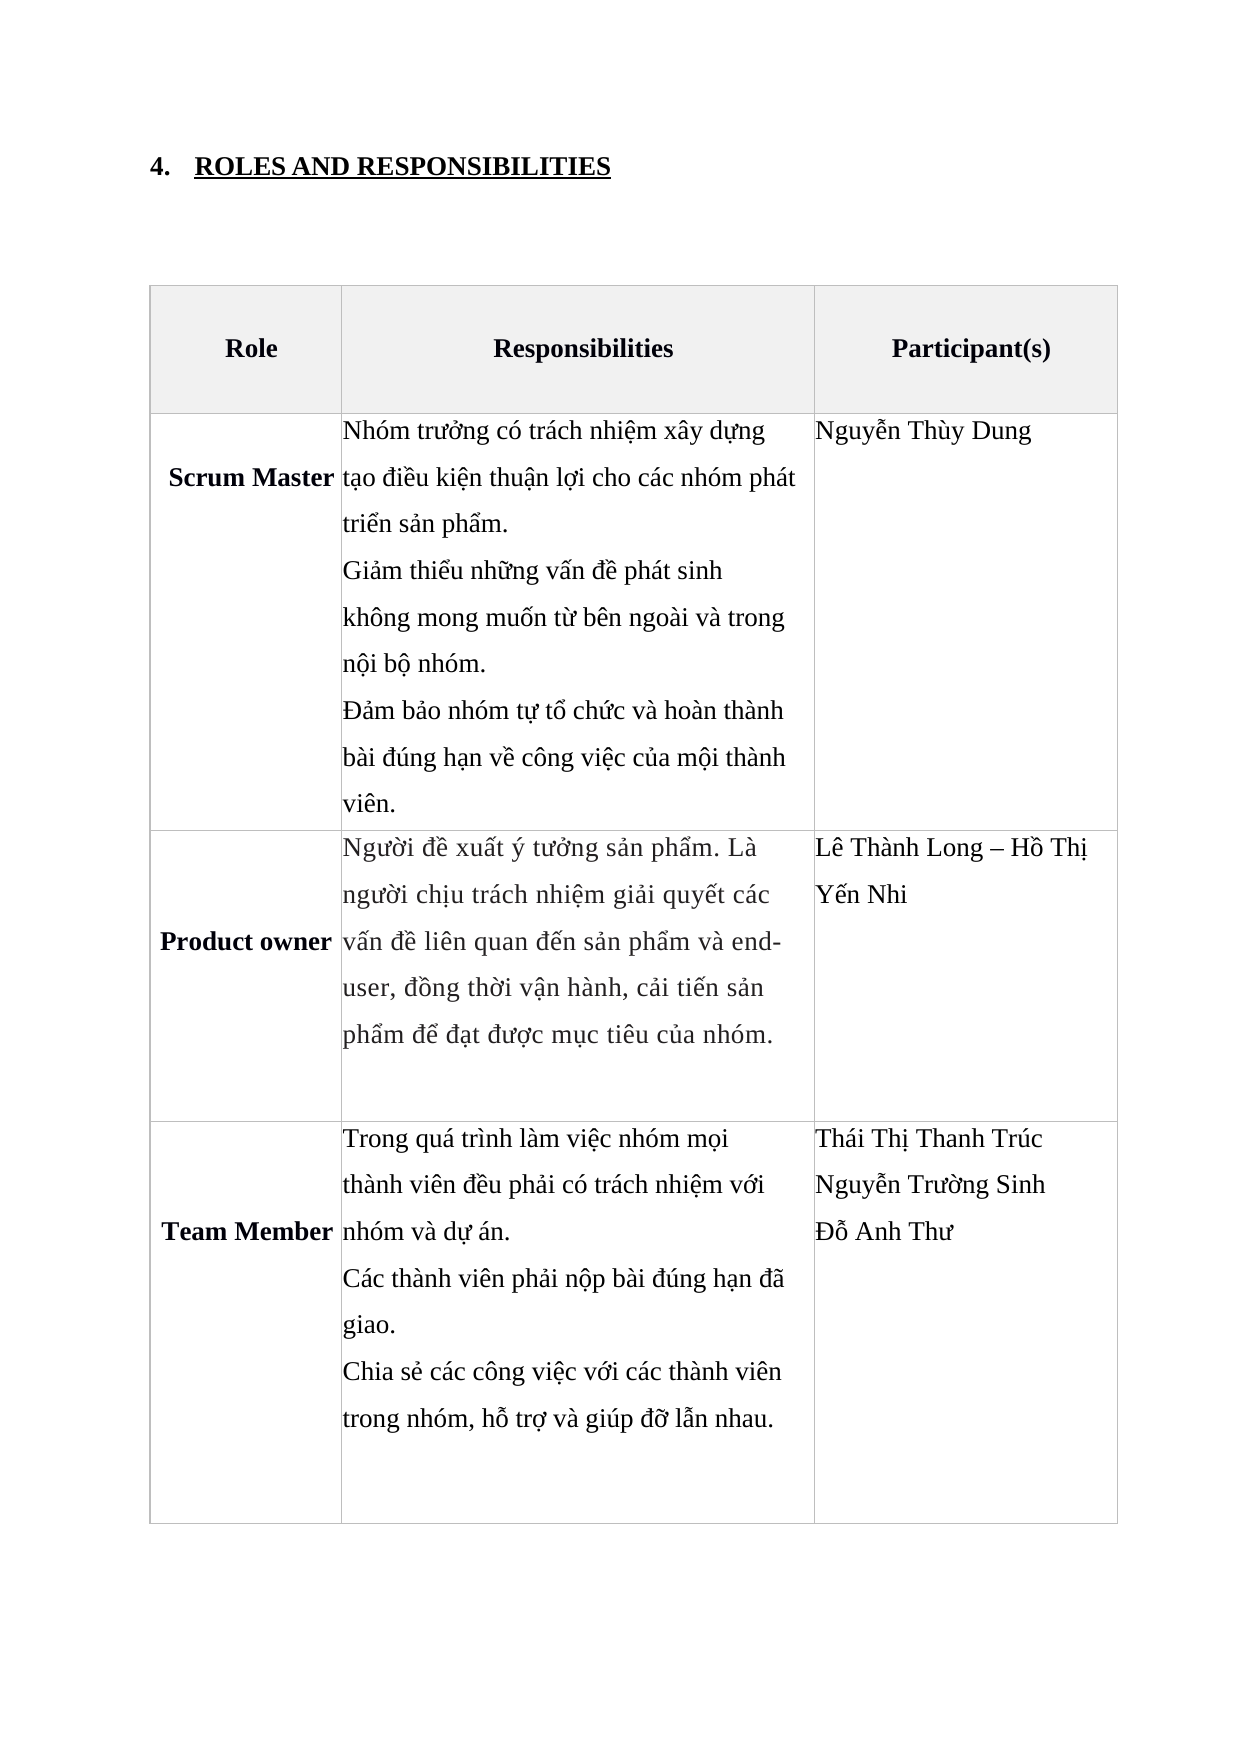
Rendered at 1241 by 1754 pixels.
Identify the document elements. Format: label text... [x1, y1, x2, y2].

table_header Participant(s) [815, 286, 1117, 413]
table_cell Product owner [151, 831, 341, 1121]
subtitle ROLES AND RESPONSIBILITIES [150, 150, 1090, 181]
table_header Responsibilities [342, 286, 814, 413]
table_header Role [151, 286, 341, 413]
table_cell Nguyễn Thùy Dung [815, 414, 1117, 830]
table_cell Team Member [151, 1122, 341, 1523]
table_cell Người đề xuất ý tưởng sản phẩm. Là người chịu trách nhiệm giải quyết các vấn đề liên quan đến sản phẩm và end-user, đồng thời vận hành, cải tiến sản phẩm để đạt được mục tiêu của nhóm. [342, 831, 814, 1121]
table_cell Trong quá trình làm việc nhóm mọi thành viên đều phải có trách nhiệm với nhóm và dự án. Các thành viên phải nộp bài đúng hạn đã giao. Chia sẻ các công việc với các thành viên trong nhóm, hỗ trợ và giúp đỡ lẫn nhau. [342, 1122, 814, 1523]
table_cell Thái Thị Thanh Trúc Nguyễn Trường Sinh Đỗ Anh Thư [815, 1122, 1117, 1523]
table_cell Nhóm trưởng có trách nhiệm xây dựng tạo điều kiện thuận lợi cho các nhóm phát triển sản phẩm. Giảm thiểu những vấn đề phát sinh không mong muốn từ bên ngoài và trong nội bộ nhóm. Đảm bảo nhóm tự tổ chức và hoàn thành bài đúng hạn về công việc của mội thành viên. [342, 414, 814, 830]
table_cell Lê Thành Long – Hồ Thị Yến Nhi [815, 831, 1117, 1121]
table_cell Scrum Master [151, 414, 341, 830]
